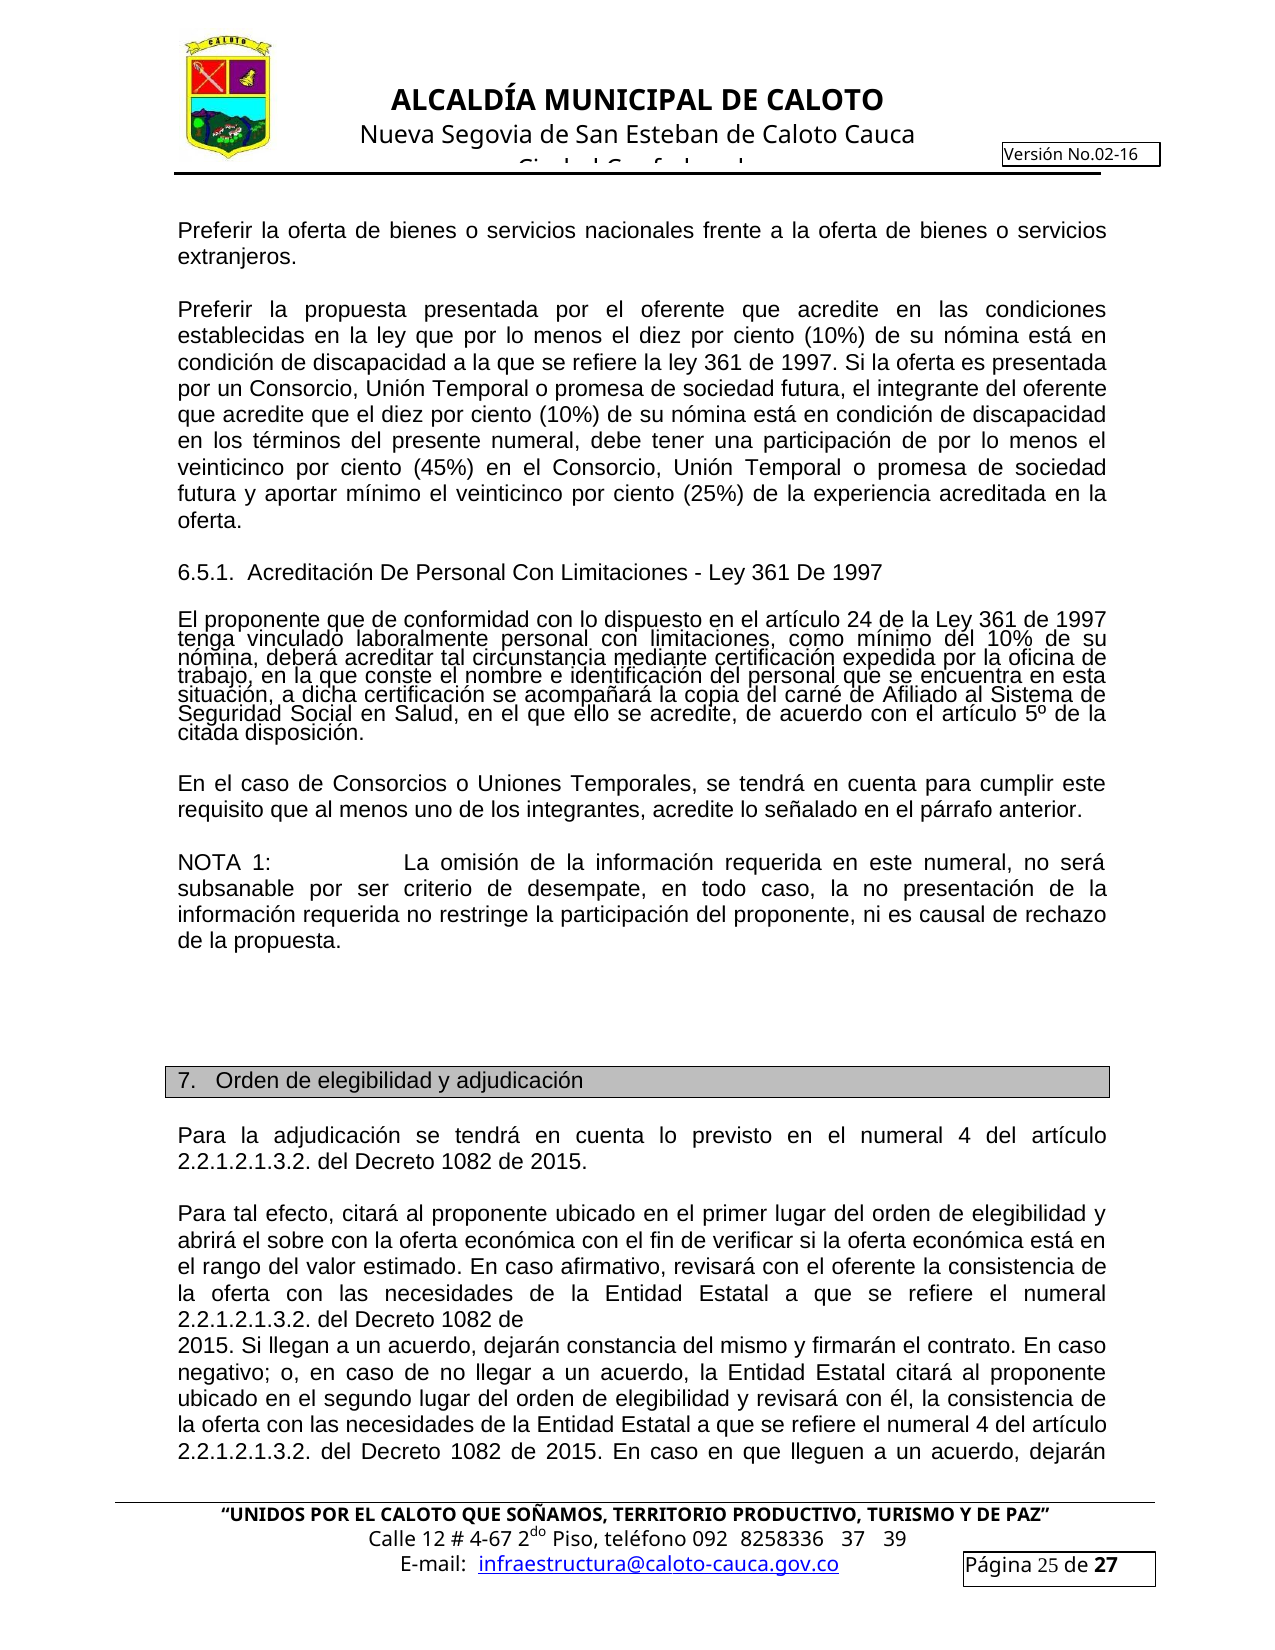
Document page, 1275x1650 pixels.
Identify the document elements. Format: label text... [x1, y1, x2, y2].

text NOTA 1: La omisión de la información requerida en este numeral, no será subsanable por ser criterio de desempate, en todo caso, la no presentación de la información requerida no restringe la participación del proponente, ni es causal de rechazo de la propuesta. [177, 848, 1107, 954]
text Para tal efecto, citará al proponente ubicado en el primer lugar del orden de elegibilidad y abrirá el sobre con la oferta económica con el fin de verificar si la oferta económica está en el rango del valor estimado. En caso afirmativo, revisará con el oferente la consistencia de la oferta con las necesidades de la Entidad Estatal a que se refiere el numeral 2.2.1.2.1.3.2. del Decreto 1082 de [177, 1200, 1107, 1332]
text En el caso de Consorcios o Uniones Temporales, se tendrá en cuenta para cumplir este requisito que al menos uno de los integrantes, acredite lo señalado en el párrafo anterior. [177, 770, 1107, 822]
text 7. Orden de elegibilidad y adjudicación [177, 1067, 1107, 1092]
text 6.5.1. Acreditación De Personal Con Limitaciones - Ley 361 De 1997 [177, 559, 1107, 585]
text Preferir la oferta de bienes o servicios nacionales frente a la oferta de bienes o servicios extranjeros. [177, 217, 1107, 270]
picture [179, 28, 278, 162]
text Para la adjudicación se tendrá en cuenta lo previsto en el numeral 4 del artículo 2.2.1.2.1.3.2. del Decreto 1082 de 2015. [177, 1122, 1107, 1174]
text El proponente que de conformidad con lo dispuesto en el artículo 24 de la Ley 361 de 1997 tenga vinculado laboralmente personal con limitaciones, como mínimo del 10% de su nómina, deberá acreditar tal circunstancia mediante certificación expedida por la oficina de trabajo, en la que conste el nombre e identificación del personal que se encuentra en esta situación, a dicha certificación se acompañará la copia del carné de Afiliado al Sistema de Seguridad Social en Salud, en el que ello se acredite, de acuerdo con el artículo 5º de la citada disposición. [177, 612, 1107, 744]
